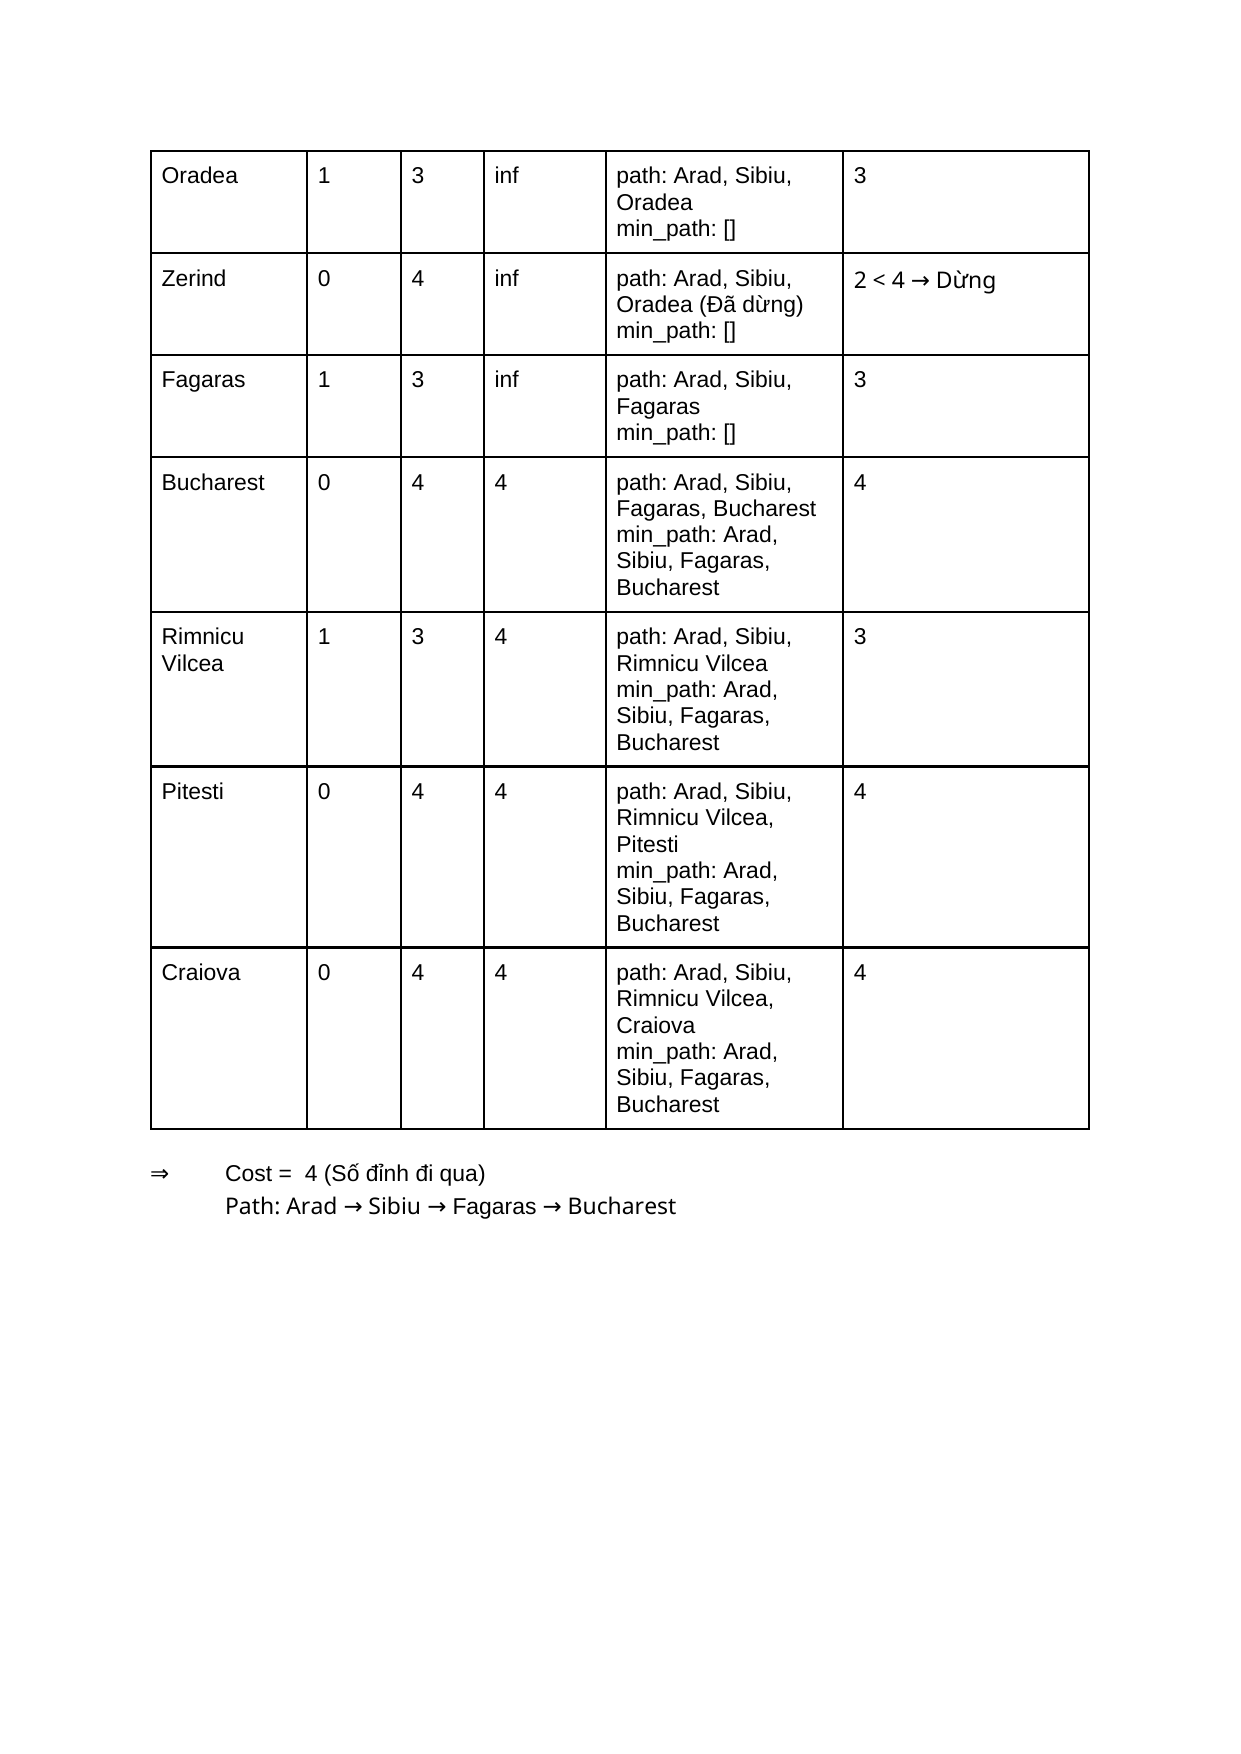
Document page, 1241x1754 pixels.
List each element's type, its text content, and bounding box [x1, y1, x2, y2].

table_cell path: Arad, Sibiu, Rimnicu Vilcea, Pitesti min_path: Arad, Sibiu, Fagaras, Bucharest [607, 768, 842, 946]
table_cell 4 [485, 949, 605, 1127]
table_cell Rimnicu Vilcea [152, 613, 306, 765]
table_cell 4 [485, 458, 605, 611]
table_cell inf [485, 254, 605, 354]
table_cell 4 [485, 613, 605, 765]
table_cell 3 [402, 152, 483, 252]
table_cell 4 [402, 768, 483, 946]
table_cell 0 [308, 768, 400, 946]
table_cell path: Arad, Sibiu, Rimnicu Vilcea, Craiova min_path: Arad, Sibiu, Fagaras, Bucharest [607, 949, 842, 1127]
table_cell Oradea [152, 152, 306, 252]
table_cell path: Arad, Sibiu, Fagaras min_path: [] [607, 356, 842, 456]
table_cell inf [485, 152, 605, 252]
table_cell 0 [308, 458, 400, 611]
table_cell Fagaras [152, 356, 306, 456]
table_cell 3 [402, 613, 483, 765]
table_cell 4 [485, 768, 605, 946]
table_cell 4 [402, 458, 483, 611]
table_cell 4 [844, 768, 1088, 946]
text ⇒ Cost = 4 (Số đỉnh đi qua) [150, 1160, 1090, 1186]
table_cell inf [485, 356, 605, 456]
table_cell 3 [844, 152, 1088, 252]
table_cell 0 [308, 254, 400, 354]
table_cell 4 [844, 458, 1088, 611]
table_cell 3 [844, 613, 1088, 765]
table_cell path: Arad, Sibiu, Rimnicu Vilcea min_path: Arad, Sibiu, Fagaras, Bucharest [607, 613, 842, 765]
table_cell path: Arad, Sibiu, Fagaras, Bucharest min_path: Arad, Sibiu, Fagaras, Bucharest [607, 458, 842, 611]
table_cell 0 [308, 949, 400, 1127]
table_cell Bucharest [152, 458, 306, 611]
table_cell 4 [402, 254, 483, 354]
table_cell 2 < 4 → Dừng [844, 254, 1088, 354]
text Path: Arad → Sibiu → Fagaras → Bucharest [150, 1190, 1090, 1221]
table_cell 3 [402, 356, 483, 456]
table_cell path: Arad, Sibiu, Oradea min_path: [] [607, 152, 842, 252]
table_cell path: Arad, Sibiu, Oradea (Đã dừng) min_path: [] [607, 254, 842, 354]
table_cell 1 [308, 356, 400, 456]
table_cell Craiova [152, 949, 306, 1127]
table_cell 1 [308, 152, 400, 252]
table_cell Zerind [152, 254, 306, 354]
table_cell 1 [308, 613, 400, 765]
table_cell Pitesti [152, 768, 306, 946]
table_cell 4 [844, 949, 1088, 1127]
table_cell 3 [844, 356, 1088, 456]
table_cell 4 [402, 949, 483, 1127]
